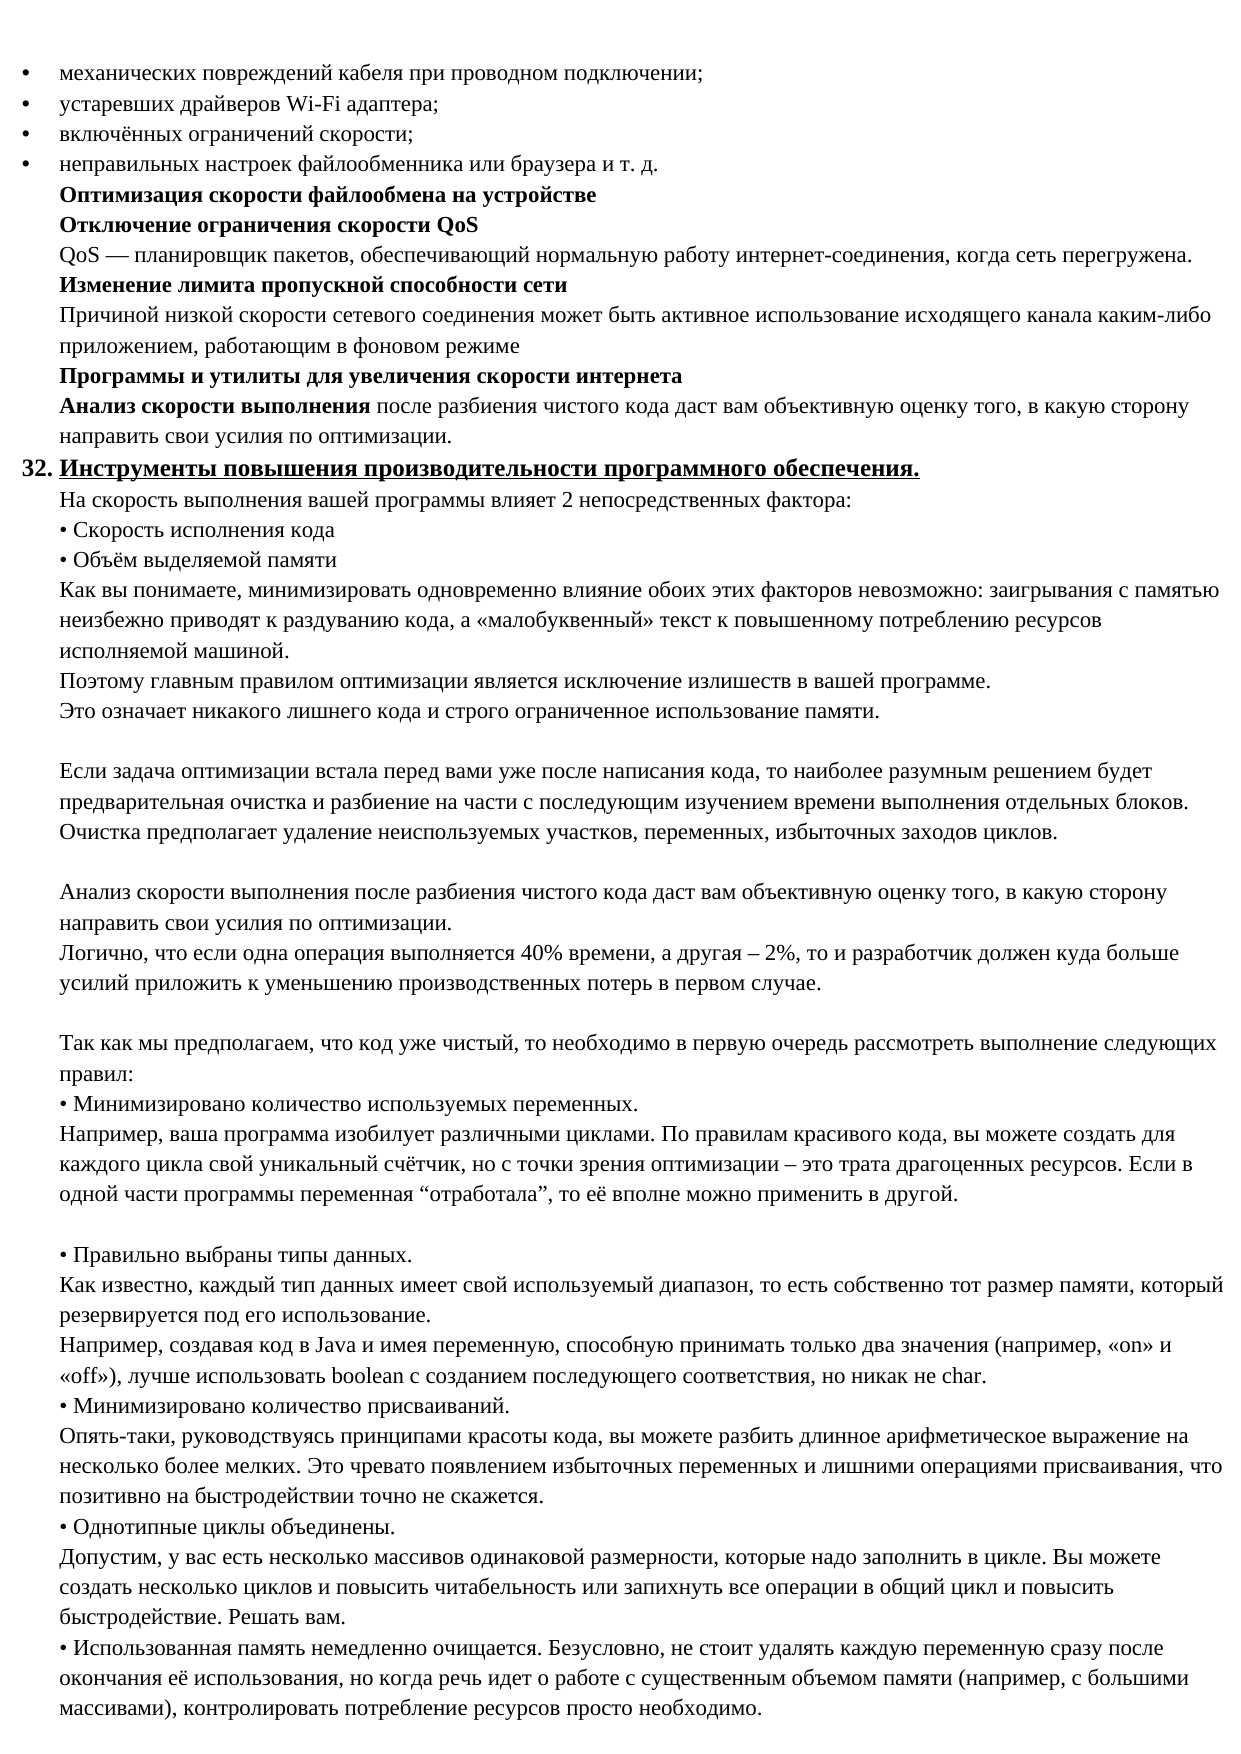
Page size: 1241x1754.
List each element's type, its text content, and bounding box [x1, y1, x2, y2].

text Изменение лимита пропускной способности сети [59, 271, 1226, 298]
text QoS — планировщик пакетов, обеспечивающий нормальную работу интернет-соединения, когда сеть перегружена. [59, 241, 1226, 267]
text Программы и утилиты для увеличения скорости интернета [59, 362, 1226, 388]
text • Правильно выбраны типы данных. [59, 1241, 1226, 1267]
text Причиной низкой скорости сетевого соединения может быть активное использование исходящего канала каким-либо приложением, работающим в фоновом режиме [59, 302, 1226, 358]
text Опять-таки, руководствуясь принципами красоты кода, вы можете разбить длинное арифметическое выражение на несколько более мелких. Это чревато появлением избыточных переменных и лишними операциями присваивания, что позитивно на быстродействии точно не скажется. [59, 1422, 1226, 1509]
text Как известно, каждый тип данных имеет свой используемый диапазон, то есть собственно тот размер памяти, который резервируется под его использование. [59, 1271, 1226, 1328]
text На скорость выполнения вашей программы влияет 2 непосредственных фактора: [59, 486, 1226, 512]
text Так как мы предполагаем, что код уже чистый, то необходимо в первую очередь рассмотреть выполнение следующих правил: [59, 1029, 1226, 1086]
text Это означает никакого лишнего кода и строго ограниченное использование памяти. [59, 697, 1226, 723]
text Анализ скорости выполнения после разбиения чистого кода даст вам объективную оценку того, в какую сторону направить свои усилия по оптимизации. [59, 392, 1226, 449]
text Допустим, у вас есть несколько массивов одинаковой размерности, которые надо заполнить в цикле. Вы можете создать несколько циклов и повысить читабельность или запихнуть все операции в общий цикл и повысить быстродействие. Решать вам. [59, 1543, 1226, 1630]
text Например, ваша программа изобилует различными циклами. По правилам красивого кода, вы можете создать для каждого цикла свой уникальный счётчик, но с точки зрения оптимизации – это трата драгоценных ресурсов. Если в одной части программы переменная “отработала”, то её вполне можно применить в другой. [59, 1120, 1226, 1207]
text Логично, что если одна операция выполняется 40% времени, а другая – 2%, то и разработчик должен куда больше усилий приложить к уменьшению производственных потерь в первом случае. [59, 939, 1226, 995]
text Как вы понимаете, минимизировать одновременно влияние обоих этих факторов невозможно: заигрывания с памятью неизбежно приводят к раздуванию кода, а «малобуквенный» текст к повышенному потреблению ресурсов исполняемой машиной. [59, 576, 1226, 663]
list механических повреждений кабеля при проводном подключении; [22, 59, 1226, 86]
text Отключение ограничения скорости QoS [59, 211, 1226, 237]
text • Использованная память немедленно очищается. Безусловно, не стоит удалять каждую переменную сразу после окончания её использования, но когда речь идет о работе с существенным объемом памяти (например, с большими массивами), контролировать потребление ресурсов просто необходимо. [59, 1633, 1226, 1720]
list Инструменты повышения производительности программного обеспечения. [22, 453, 1226, 481]
text • Минимизировано количество используемых переменных. [59, 1090, 1226, 1116]
list неправильных настроек файлообменника или браузера и т. д. [22, 150, 1226, 177]
text Поэтому главным правилом оптимизации является исключение излишеств в вашей программе. [59, 667, 1226, 693]
text • Скорость исполнения кода [59, 516, 1226, 542]
text Анализ скорости выполнения после разбиения чистого кода даст вам объективную оценку того, в какую сторону направить свои усилия по оптимизации. [59, 878, 1226, 935]
list включённых ограничений скорости; [22, 120, 1226, 146]
text Если задача оптимизации встала перед вами уже после написания кода, то наиболее разумным решением будет предварительная очистка и разбиение на части с последующим изучением времени выполнения отдельных блоков. [59, 757, 1226, 814]
text • Однотипные циклы объединены. [59, 1513, 1226, 1539]
text • Минимизировано количество присваиваний. [59, 1392, 1226, 1418]
text • Объём выделяемой памяти [59, 546, 1226, 572]
text Например, создавая код в Java и имея переменную, способную принимать только два значения (например, «on» и «off»), лучше использовать boolean с созданием последующего соответствия, но никак не char. [59, 1331, 1226, 1388]
text Оптимизация скорости файлообмена на устройстве [59, 181, 1226, 207]
list устаревших драйверов Wi-Fi адаптера; [22, 89, 1226, 116]
text Очистка предполагает удаление неиспользуемых участков, переменных, избыточных заходов циклов. [59, 818, 1226, 844]
